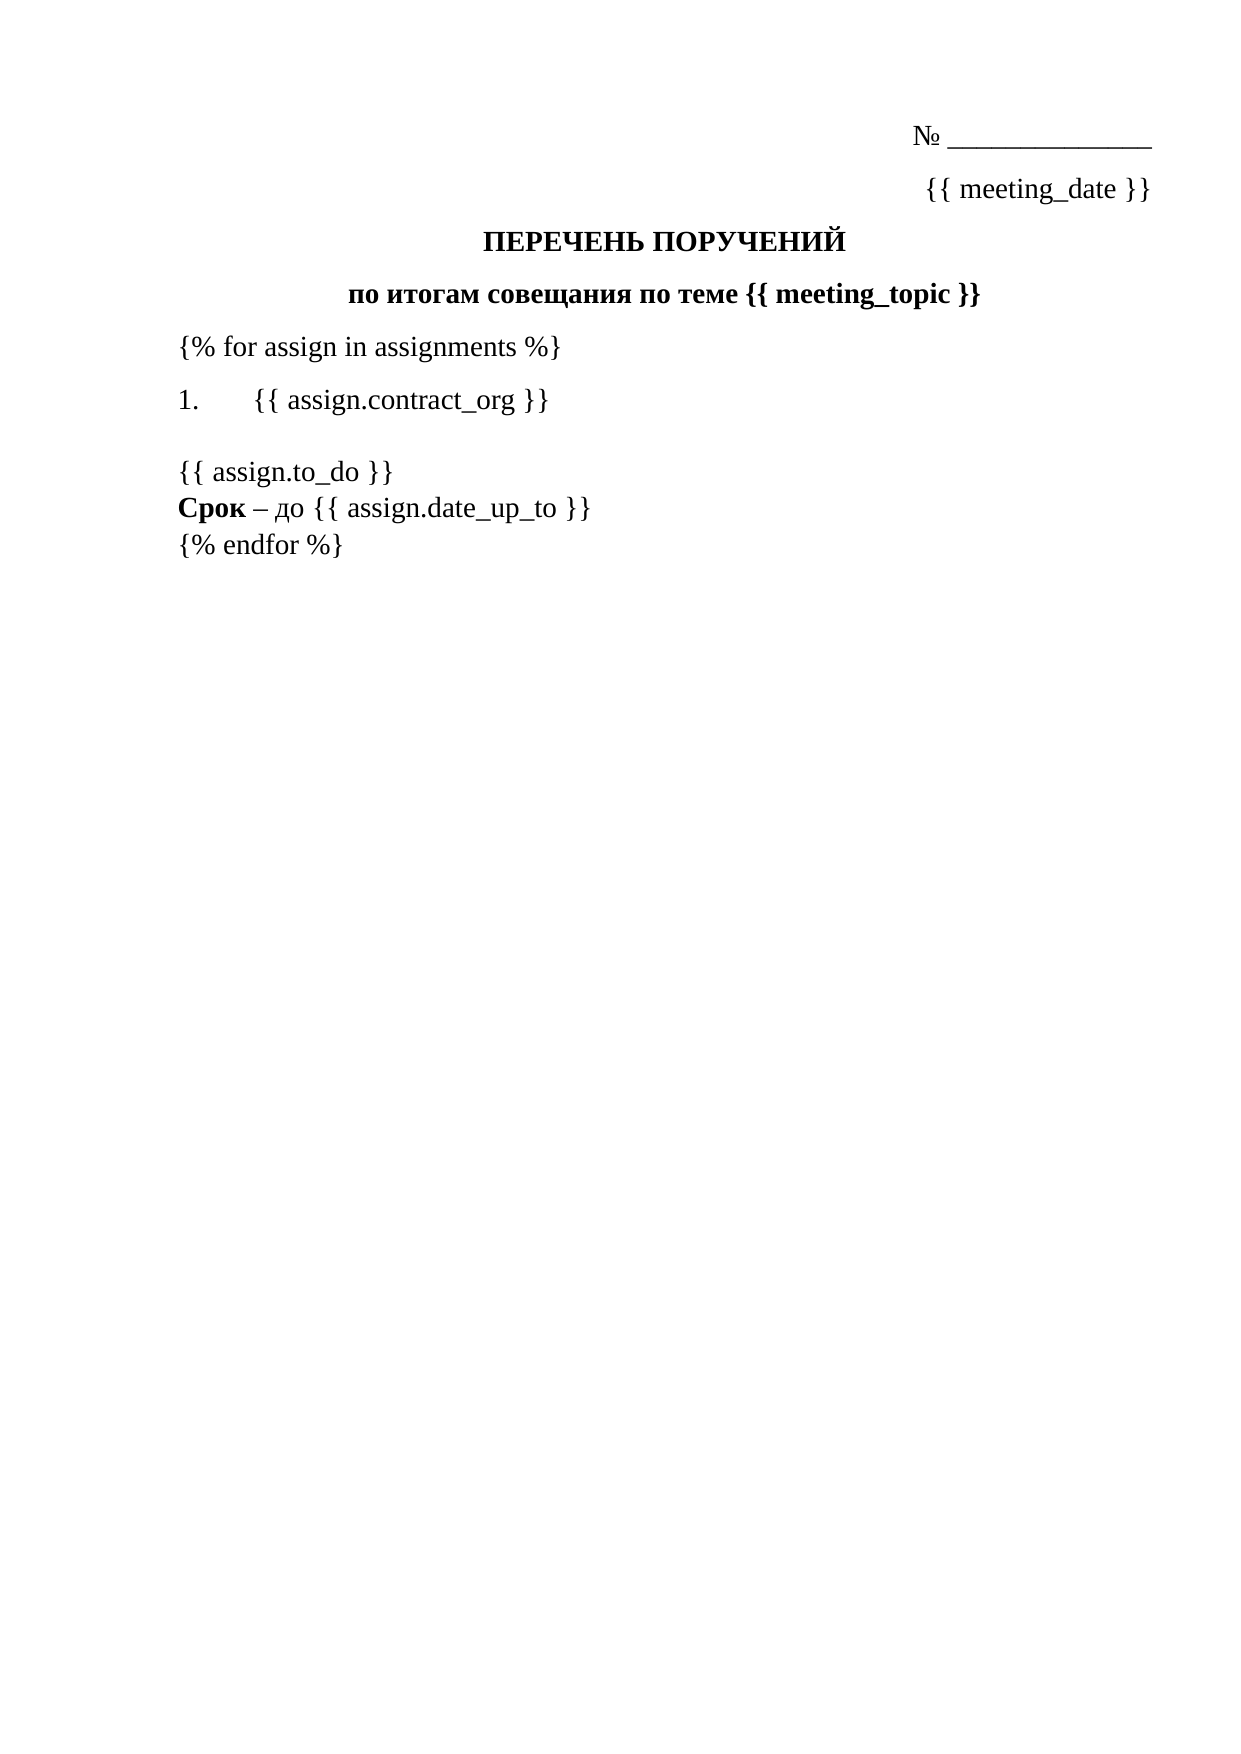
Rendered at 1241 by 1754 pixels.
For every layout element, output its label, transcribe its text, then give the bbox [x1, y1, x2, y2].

text Срок – до {{ assign.date_up_to }} [177, 491, 1152, 524]
text по итогам совещания по теме {{ meeting_topic }} [177, 277, 1152, 310]
text {% for assign in assignments %} [177, 329, 1152, 363]
text № ______________ [177, 118, 1152, 152]
text ПЕРЕЧЕНЬ ПОРУЧЕНИЙ [177, 224, 1152, 257]
text {% endfor %} [177, 527, 1152, 560]
list {{ assign.contract_org }} [177, 382, 1152, 416]
text {{ meeting_date }} [177, 171, 1152, 204]
text {{ assign.to_do }} [177, 454, 1152, 488]
